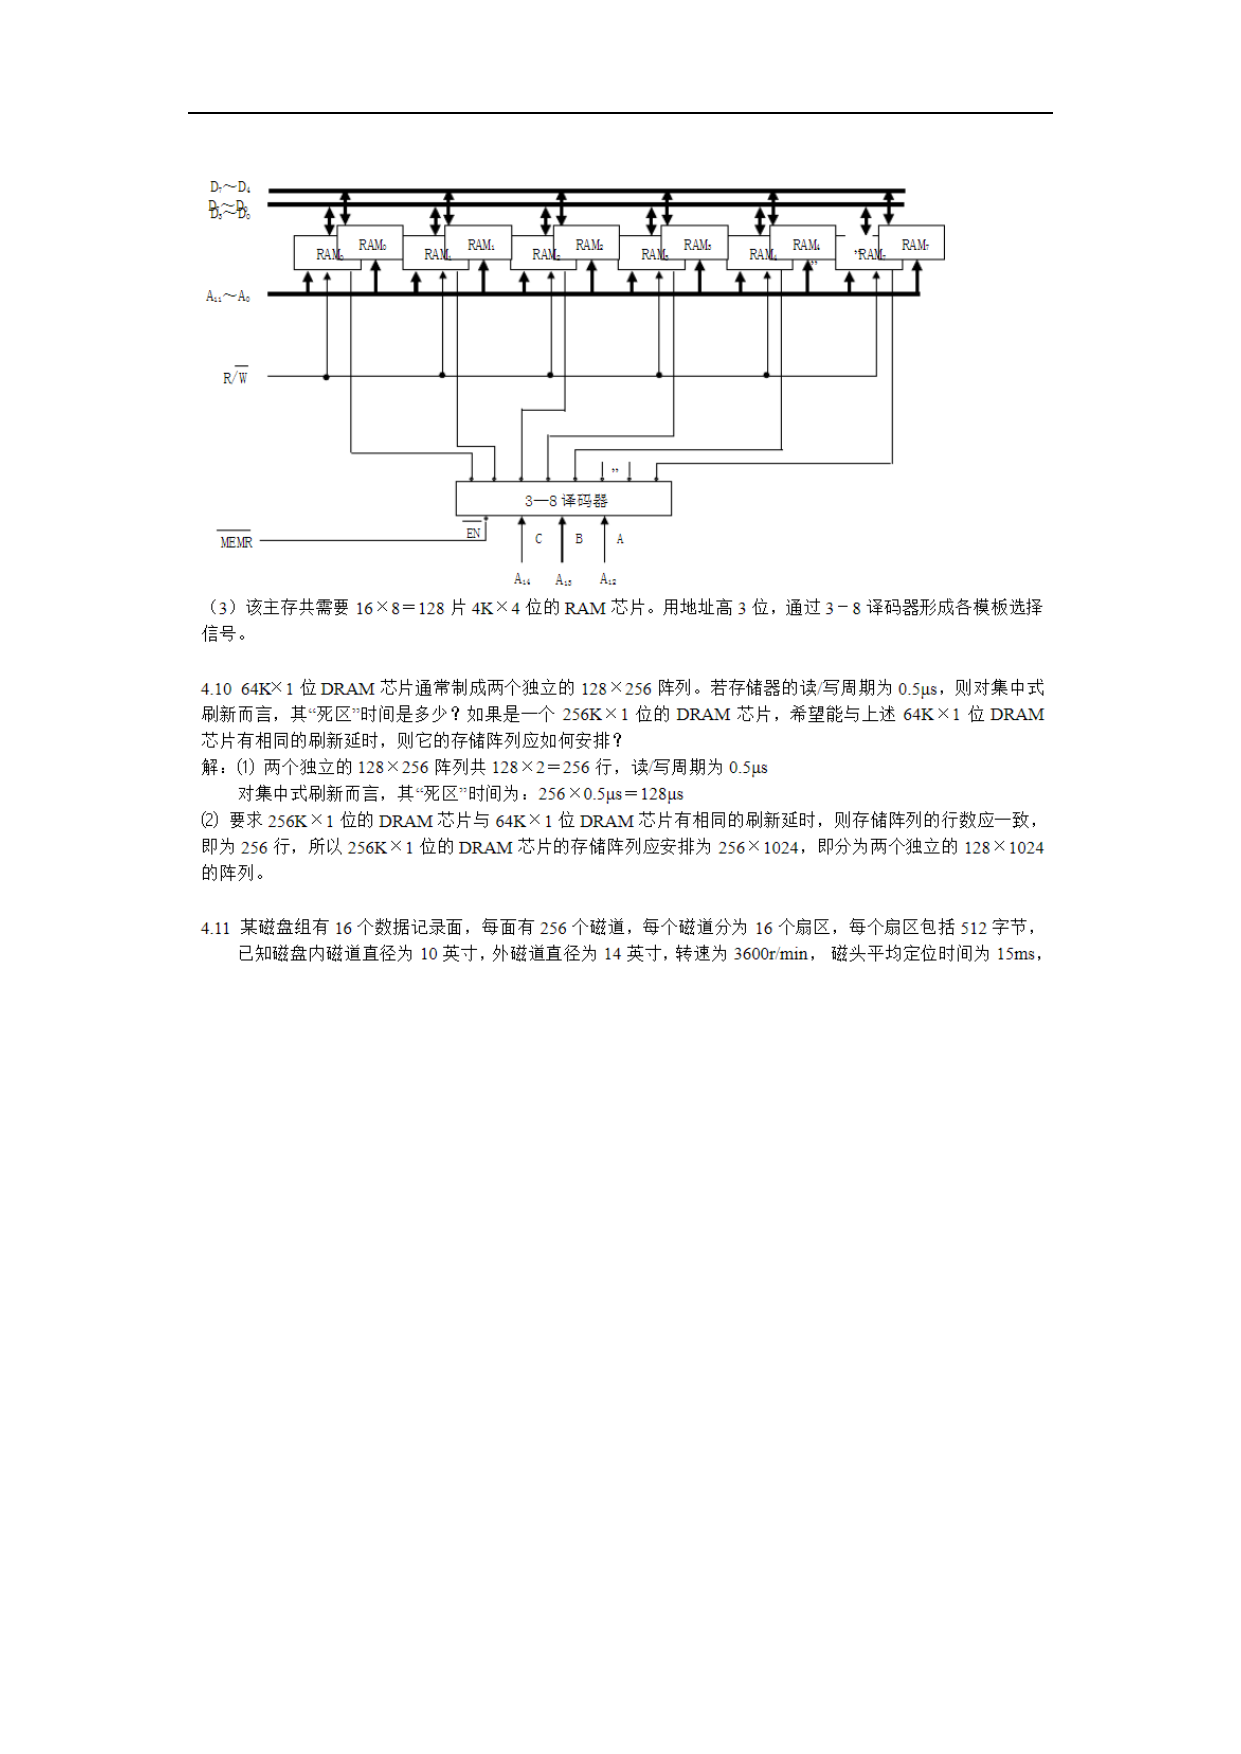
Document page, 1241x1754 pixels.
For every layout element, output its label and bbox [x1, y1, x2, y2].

picture [187, 162, 1053, 969]
